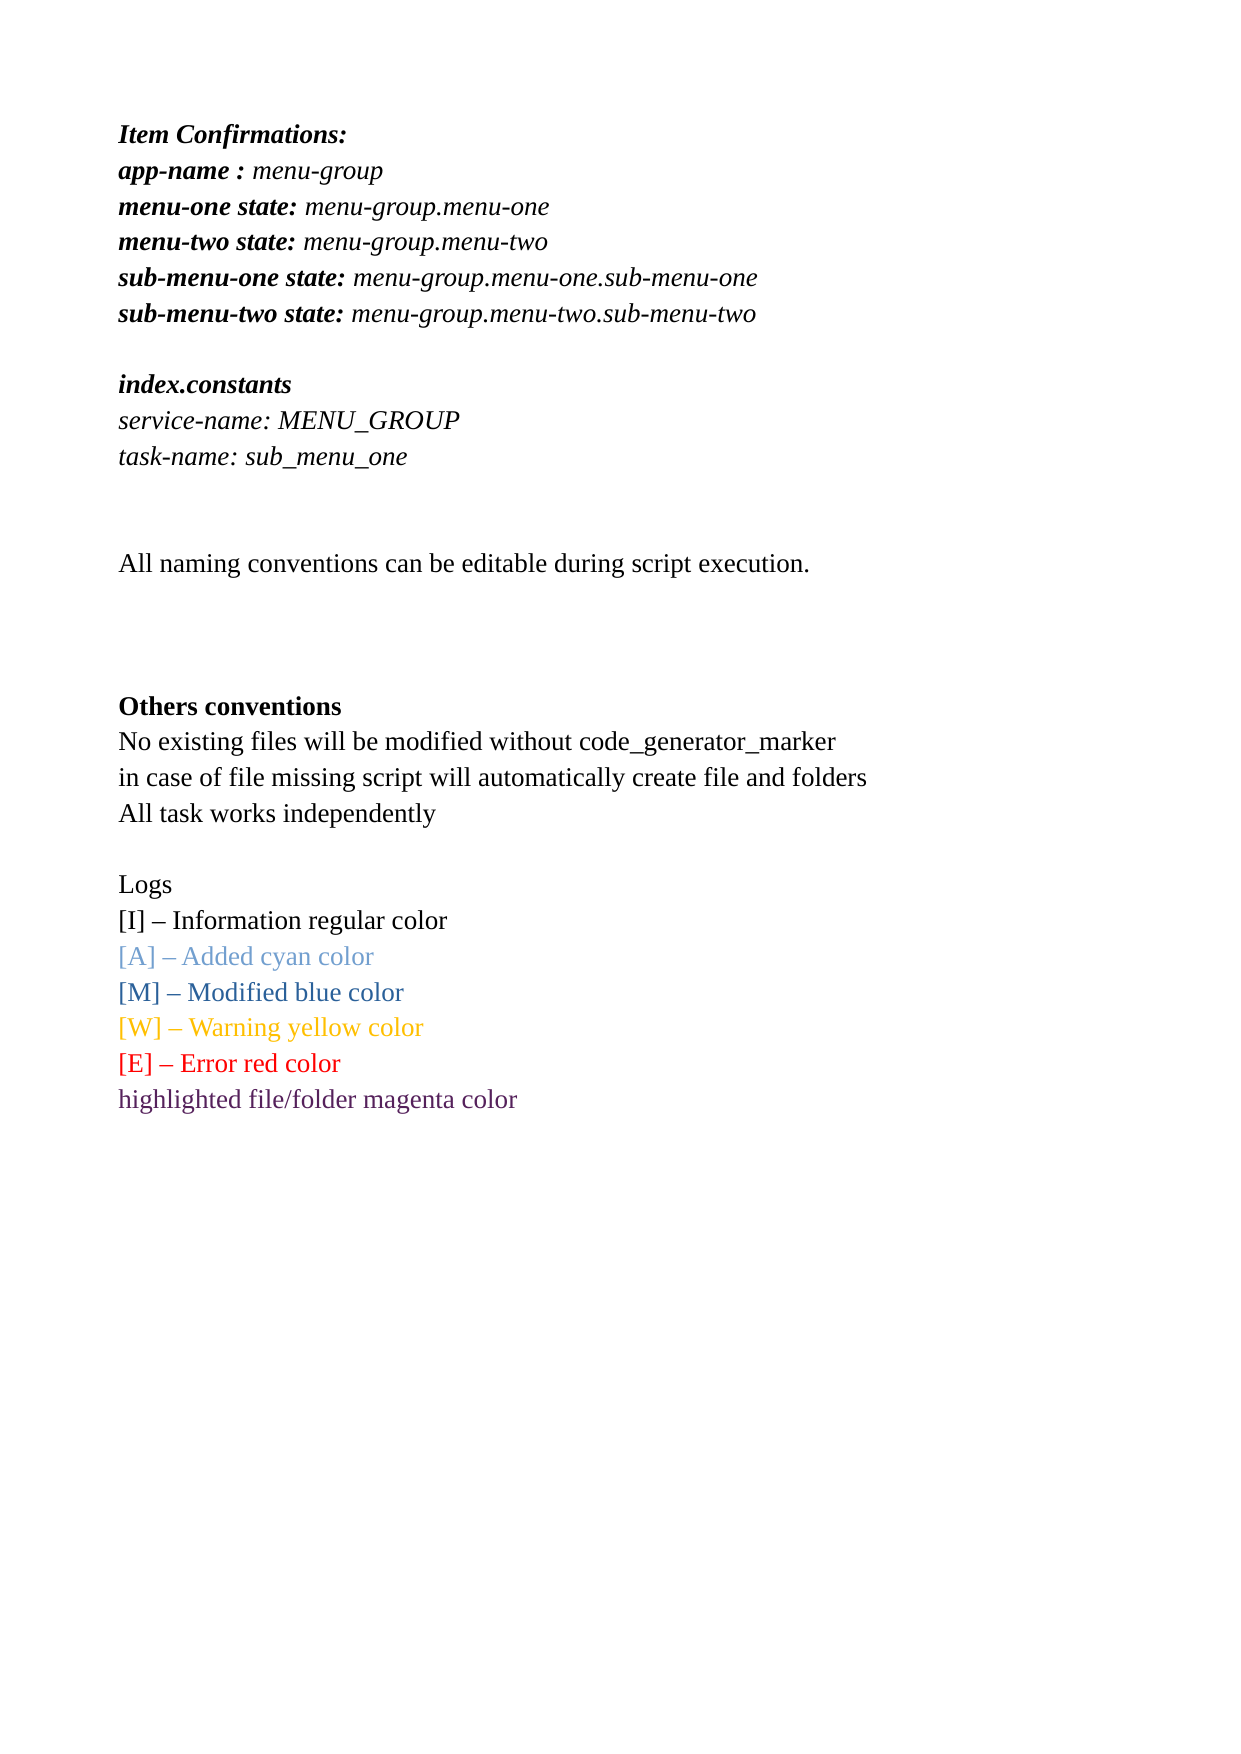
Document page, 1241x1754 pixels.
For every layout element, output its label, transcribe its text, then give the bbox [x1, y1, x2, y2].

text All task works independently [118, 797, 1122, 828]
text [E] – Error red color [118, 1047, 1122, 1078]
text Others conventions [118, 690, 1122, 721]
text Item Confirmations: [118, 118, 1122, 149]
text menu-two state: menu-group.menu-two [118, 225, 1122, 256]
text in case of file missing script will automatically create file and folders [118, 761, 1122, 792]
text service-name: MENU_GROUP [118, 404, 1122, 435]
text app-name : menu-group [118, 154, 1122, 185]
text index.constants [118, 368, 1122, 399]
text [W] – Warning yellow color [118, 1011, 1122, 1042]
text highlighted file/folder magenta color [118, 1083, 1122, 1114]
text [I] – Information regular color [118, 904, 1122, 935]
text menu-one state: menu-group.menu-one [118, 189, 1122, 221]
text task-name: sub_menu_one [118, 440, 1122, 471]
text Logs [118, 868, 1122, 899]
text sub-menu-two state: menu-group.menu-two.sub-menu-two [118, 297, 1122, 328]
text All naming conventions can be editable during script execution. [118, 547, 1122, 578]
text No existing files will be modified without code_generator_marker [118, 726, 1122, 757]
text [A] – Added cyan color [118, 940, 1122, 971]
text sub-menu-one state: menu-group.menu-one.sub-menu-one [118, 261, 1122, 292]
text [M] – Modified blue color [118, 976, 1122, 1007]
